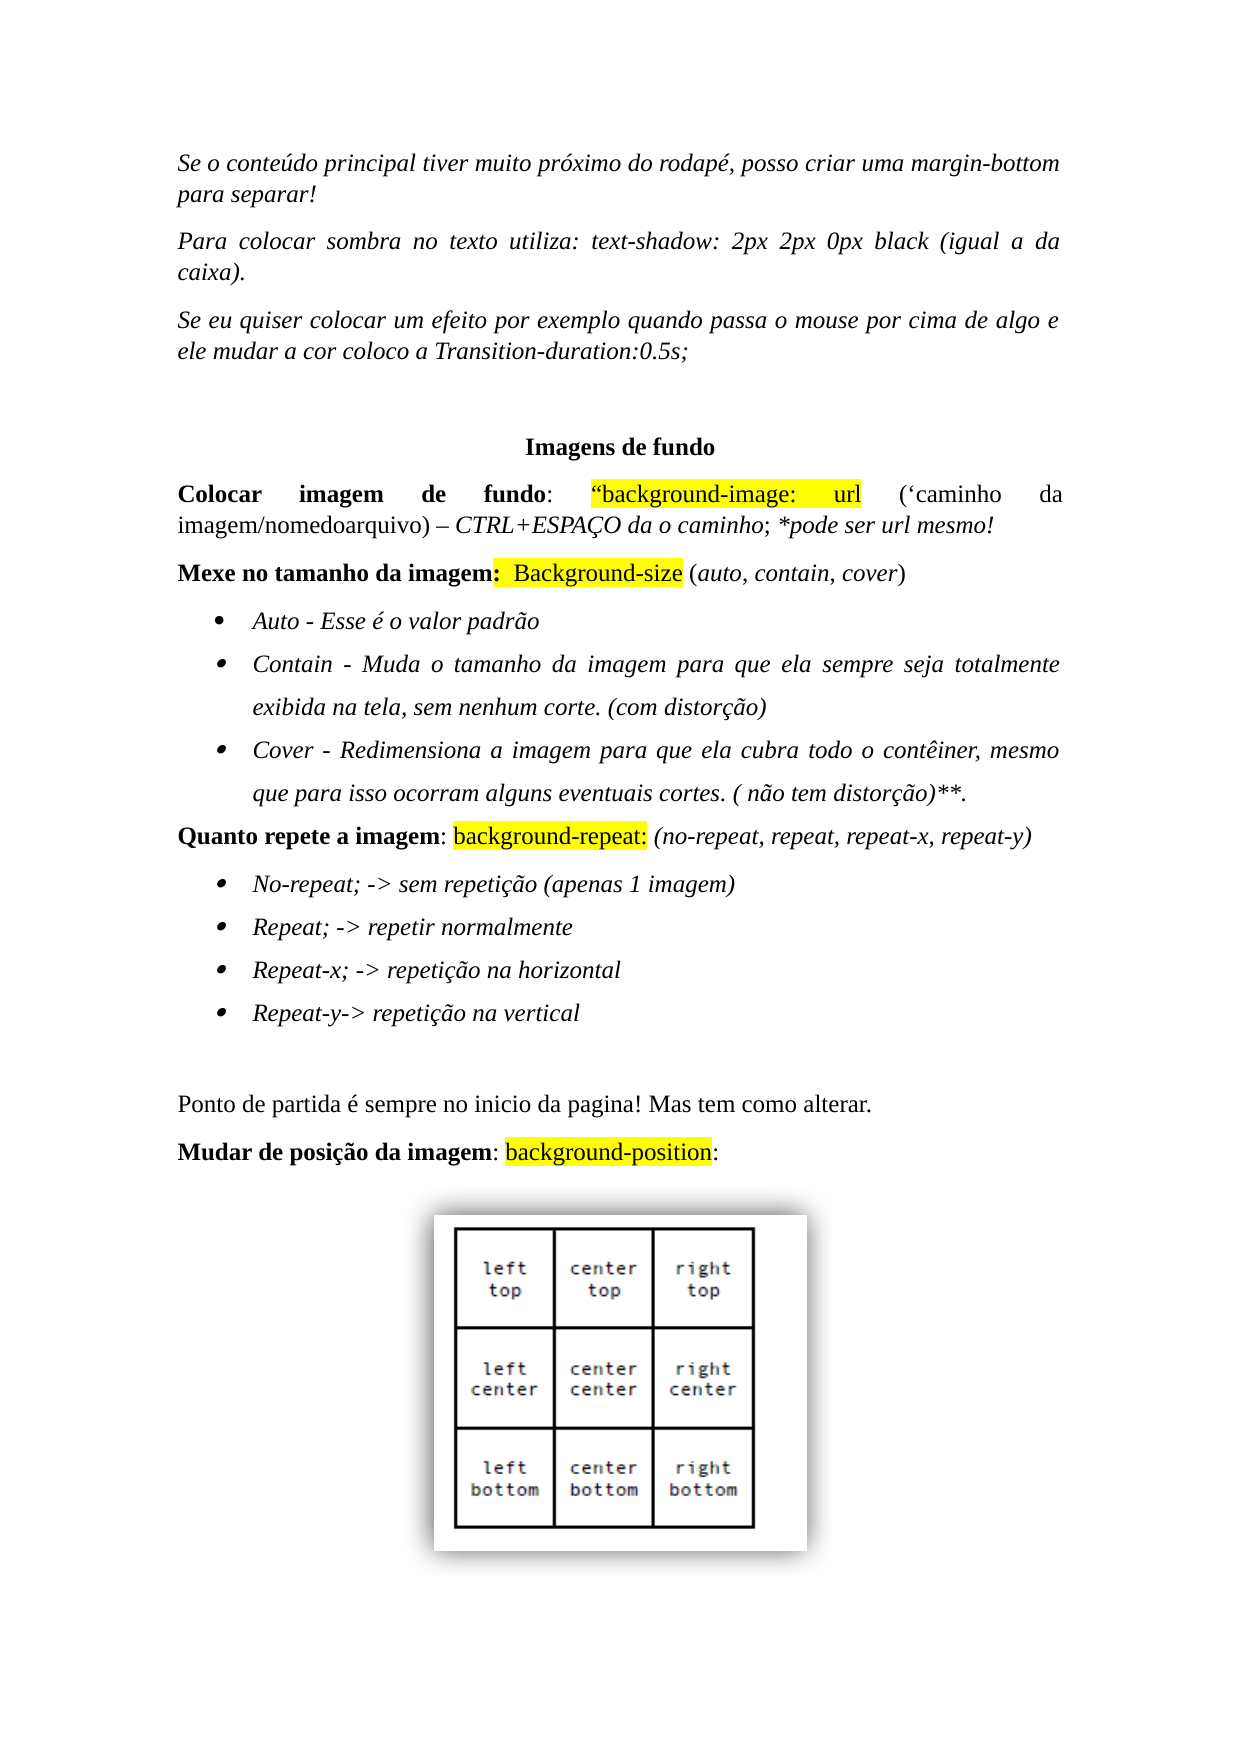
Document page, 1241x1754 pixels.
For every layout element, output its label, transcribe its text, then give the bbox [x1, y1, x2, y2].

list Repeat-x; -> repetição na horizontal [215, 955, 1063, 984]
text Imagens de fundo [177, 432, 1063, 460]
text Colocar imagem de fundo: “background-image: url (‘caminho da imagem/nomedoarquivo) – CTRL+ESPAÇO da o caminho; *pode ser url mesmo! [177, 479, 1063, 539]
text Mudar de posição da imagem: background-position: [712, 1137, 1063, 1166]
list Auto - Esse é o valor padrão [215, 606, 1063, 634]
list Cover - Redimensiona a imagem para que ela cubra todo o contêiner, mesmo que para isso ocorram alguns eventuais cortes. ( não tem distorção)**. [215, 735, 1063, 807]
text Quanto repete a imagem: background-repeat: (no-repeat, repeat, repeat-x, repeat-y) [177, 821, 453, 850]
text Ponto de partida é sempre no inicio da pagina! Mas tem como alterar. [177, 1089, 1063, 1118]
list No-repeat; -> sem repetição (apenas 1 imagem) [215, 869, 1063, 898]
text Mudar de posição da imagem: background-position: [177, 1137, 505, 1166]
list Repeat-y-> repetição na vertical [215, 998, 1063, 1027]
text Mexe no tamanho da imagem: Background-size (auto, contain, cover) [683, 558, 1063, 587]
text Se o conteúdo principal tiver muito próximo do rodapé, posso criar uma margin-bottom para separar! [177, 148, 1063, 207]
text Para colocar sombra no texto utiliza: text-shadow: 2px 2px 0px black (igual a da caixa). [177, 226, 1063, 286]
text Quanto repete a imagem: background-repeat: (no-repeat, repeat, repeat-x, repeat-y) [647, 821, 1063, 850]
text Se eu quiser colocar um efeito por exemplo quando passa o mouse por cima de algo e ele mudar a cor coloco a Transition-duration:0.5s; [177, 305, 1063, 365]
text Mexe no tamanho da imagem: Background-size (auto, contain, cover) [177, 558, 493, 587]
picture [434, 1215, 807, 1551]
list Repeat; -> repetir normalmente [215, 912, 1063, 941]
list Contain - Muda o tamanho da imagem para que ela sempre seja totalmente exibida na tela, sem nenhum corte. (com distorção) [215, 649, 1063, 721]
